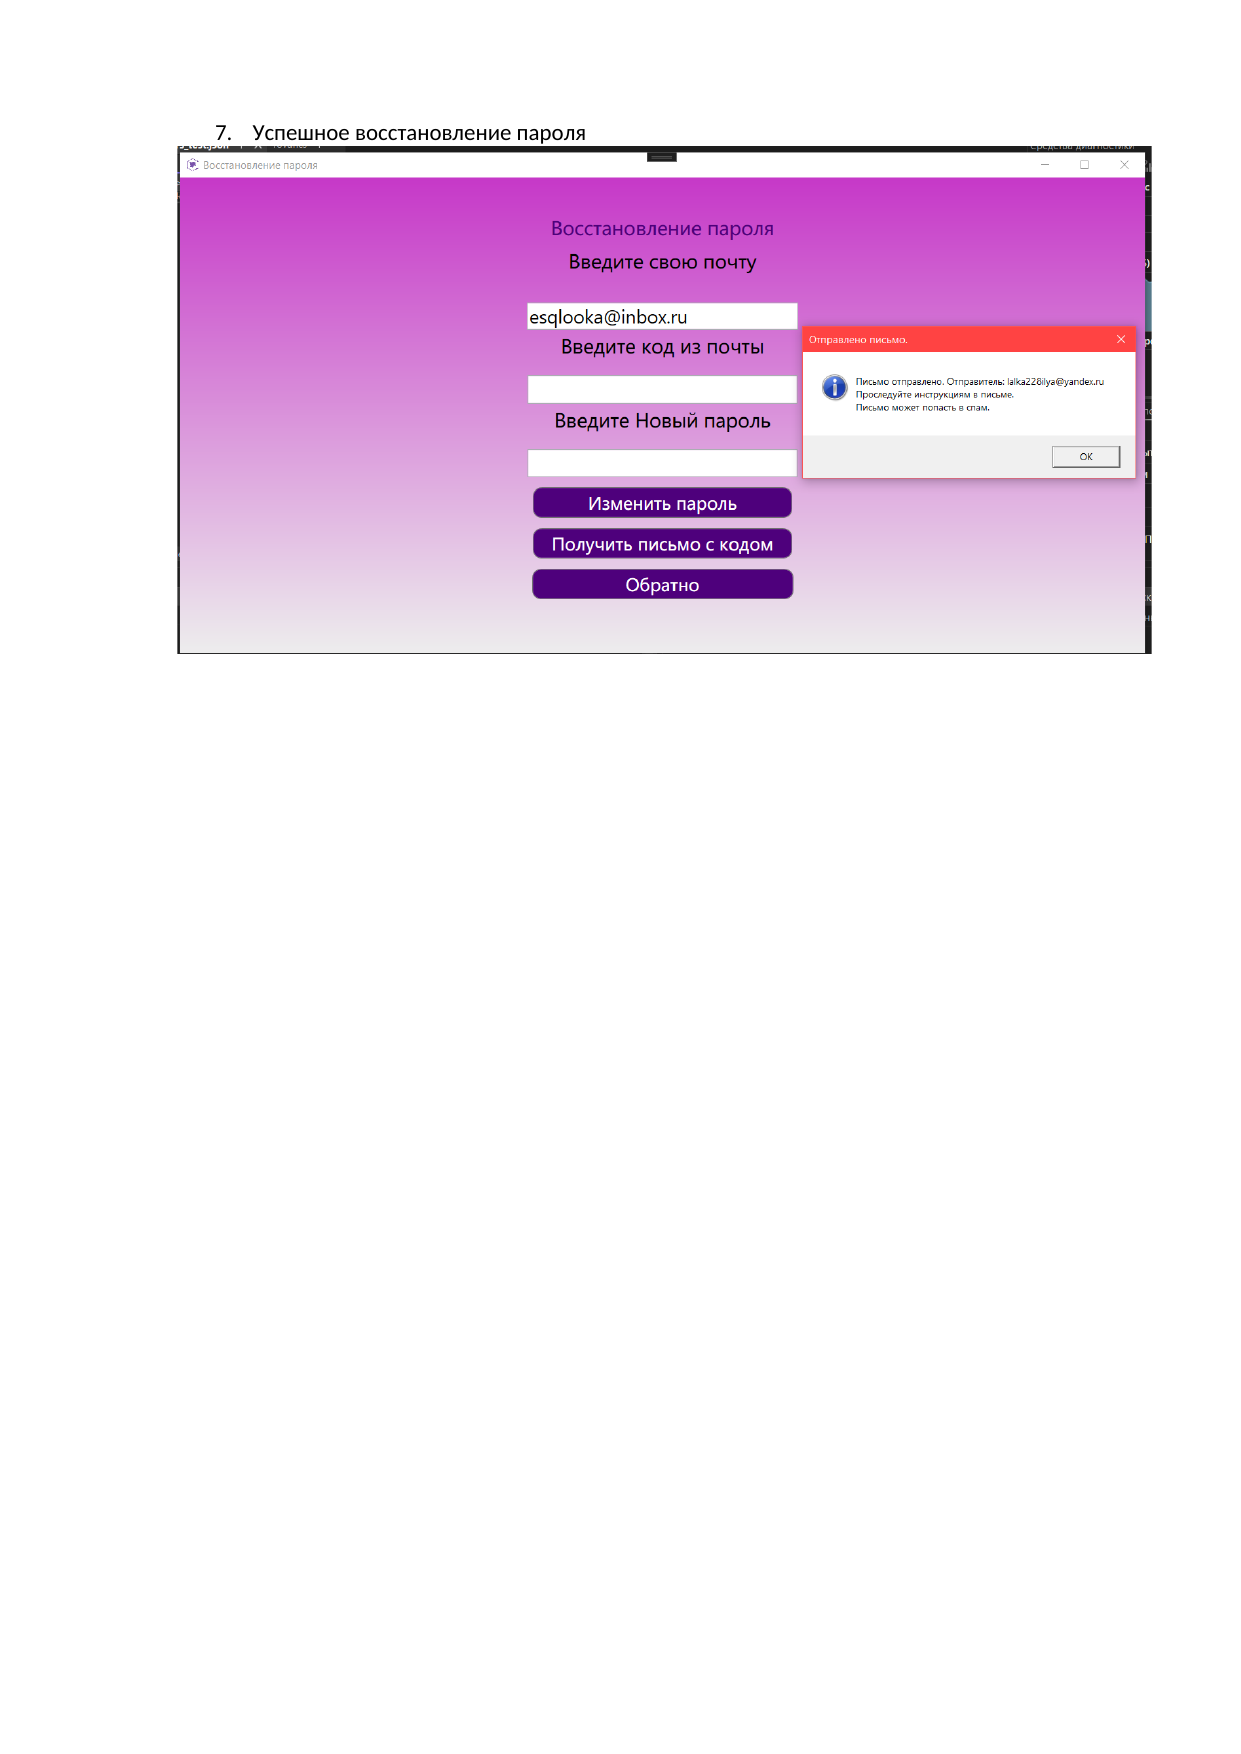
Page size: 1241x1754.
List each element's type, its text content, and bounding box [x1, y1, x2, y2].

picture [177, 146, 1152, 654]
list Успешное восстановление пароля [215, 118, 1152, 146]
